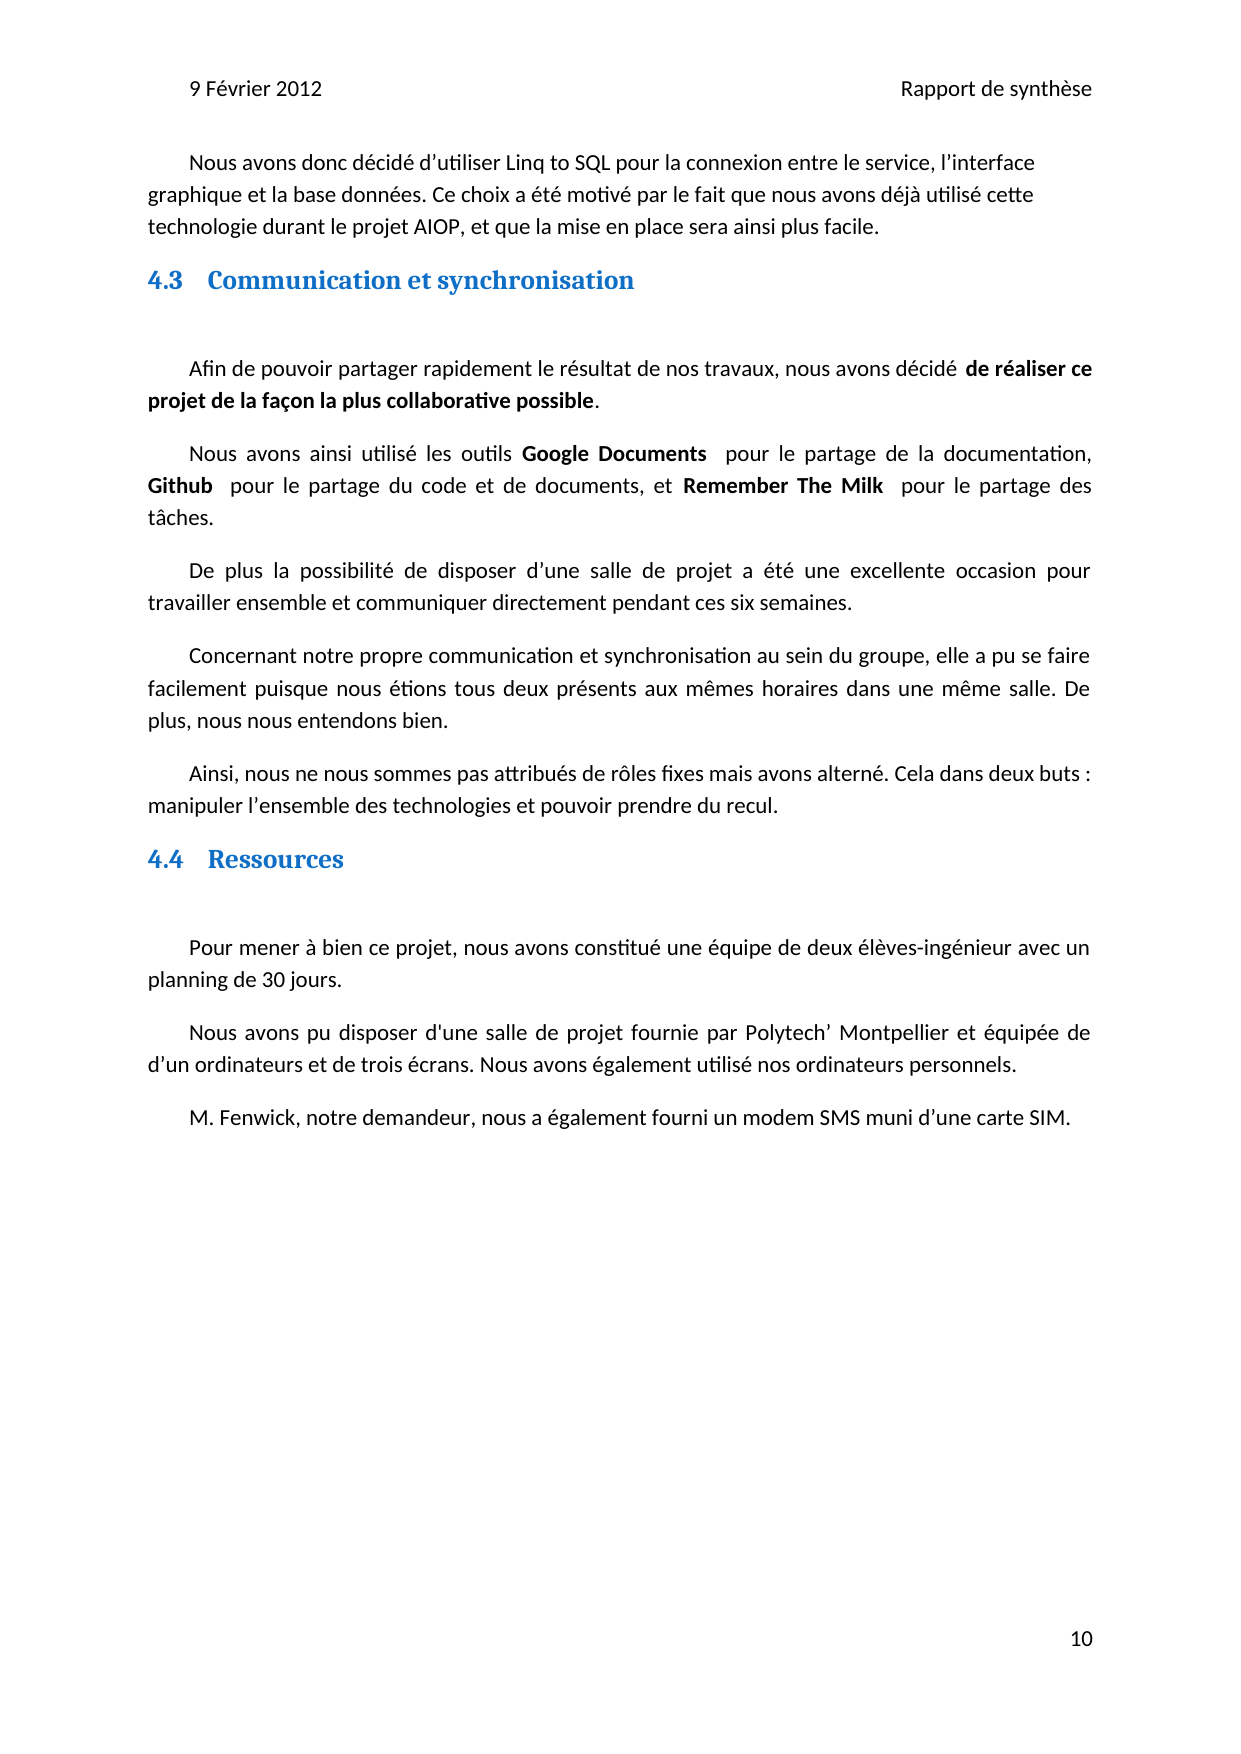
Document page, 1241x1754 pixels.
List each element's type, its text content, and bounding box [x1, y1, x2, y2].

text Nous avons ainsi utilisé les outils Google Documents pour le partage de la documentation, Github pour le partage du code et de documents, et Remember The Milk pour le partage des tâches. [148, 439, 1093, 531]
text Afin de pouvoir partager rapidement le résultat de nos travaux, nous avons décidé de réaliser ce projet de la façon la plus collaborative possible. [148, 354, 1093, 414]
text Nous avons donc décidé d’utiliser Linq to SQL pour la connexion entre le service, l’interface graphique et la base données. Ce choix a été motivé par le fait que nous avons déjà utilisé cette technologie durant le projet AIOP, et que la mise en place sera ainsi plus facile. [148, 148, 1093, 240]
subtitle Communication et synchronisation [148, 265, 1093, 296]
text Concernant notre propre communication et synchronisation au sein du groupe, elle a pu se faire facilement puisque nous étions tous deux présents aux mêmes horaires dans une même salle. De plus, nous nous entendons bien. [148, 642, 1093, 734]
text Pour mener à bien ce projet, nous avons constitué une équipe de deux élèves-ingénieur avec un planning de 30 jours. [148, 933, 1093, 993]
text M. Fenwick, notre demandeur, nous a également fourni un modem SMS muni d’une carte SIM. [148, 1103, 1093, 1131]
subtitle Ressources [148, 844, 1093, 875]
text Nous avons pu disposer d'une salle de projet fournie par Polytech’ Montpellier et équipée de d’un ordinateurs et de trois écrans. Nous avons également utilisé nos ordinateurs personnels. [148, 1018, 1093, 1078]
text De plus la possibilité de disposer d’une salle de projet a été une excellente occasion pour travailler ensemble et communiquer directement pendant ces six semaines. [148, 556, 1093, 617]
text Ainsi, nous ne nous sommes pas attribués de rôles fixes mais avons alterné. Cela dans deux buts : manipuler l’ensemble des technologies et pouvoir prendre du recul. [148, 759, 1093, 819]
